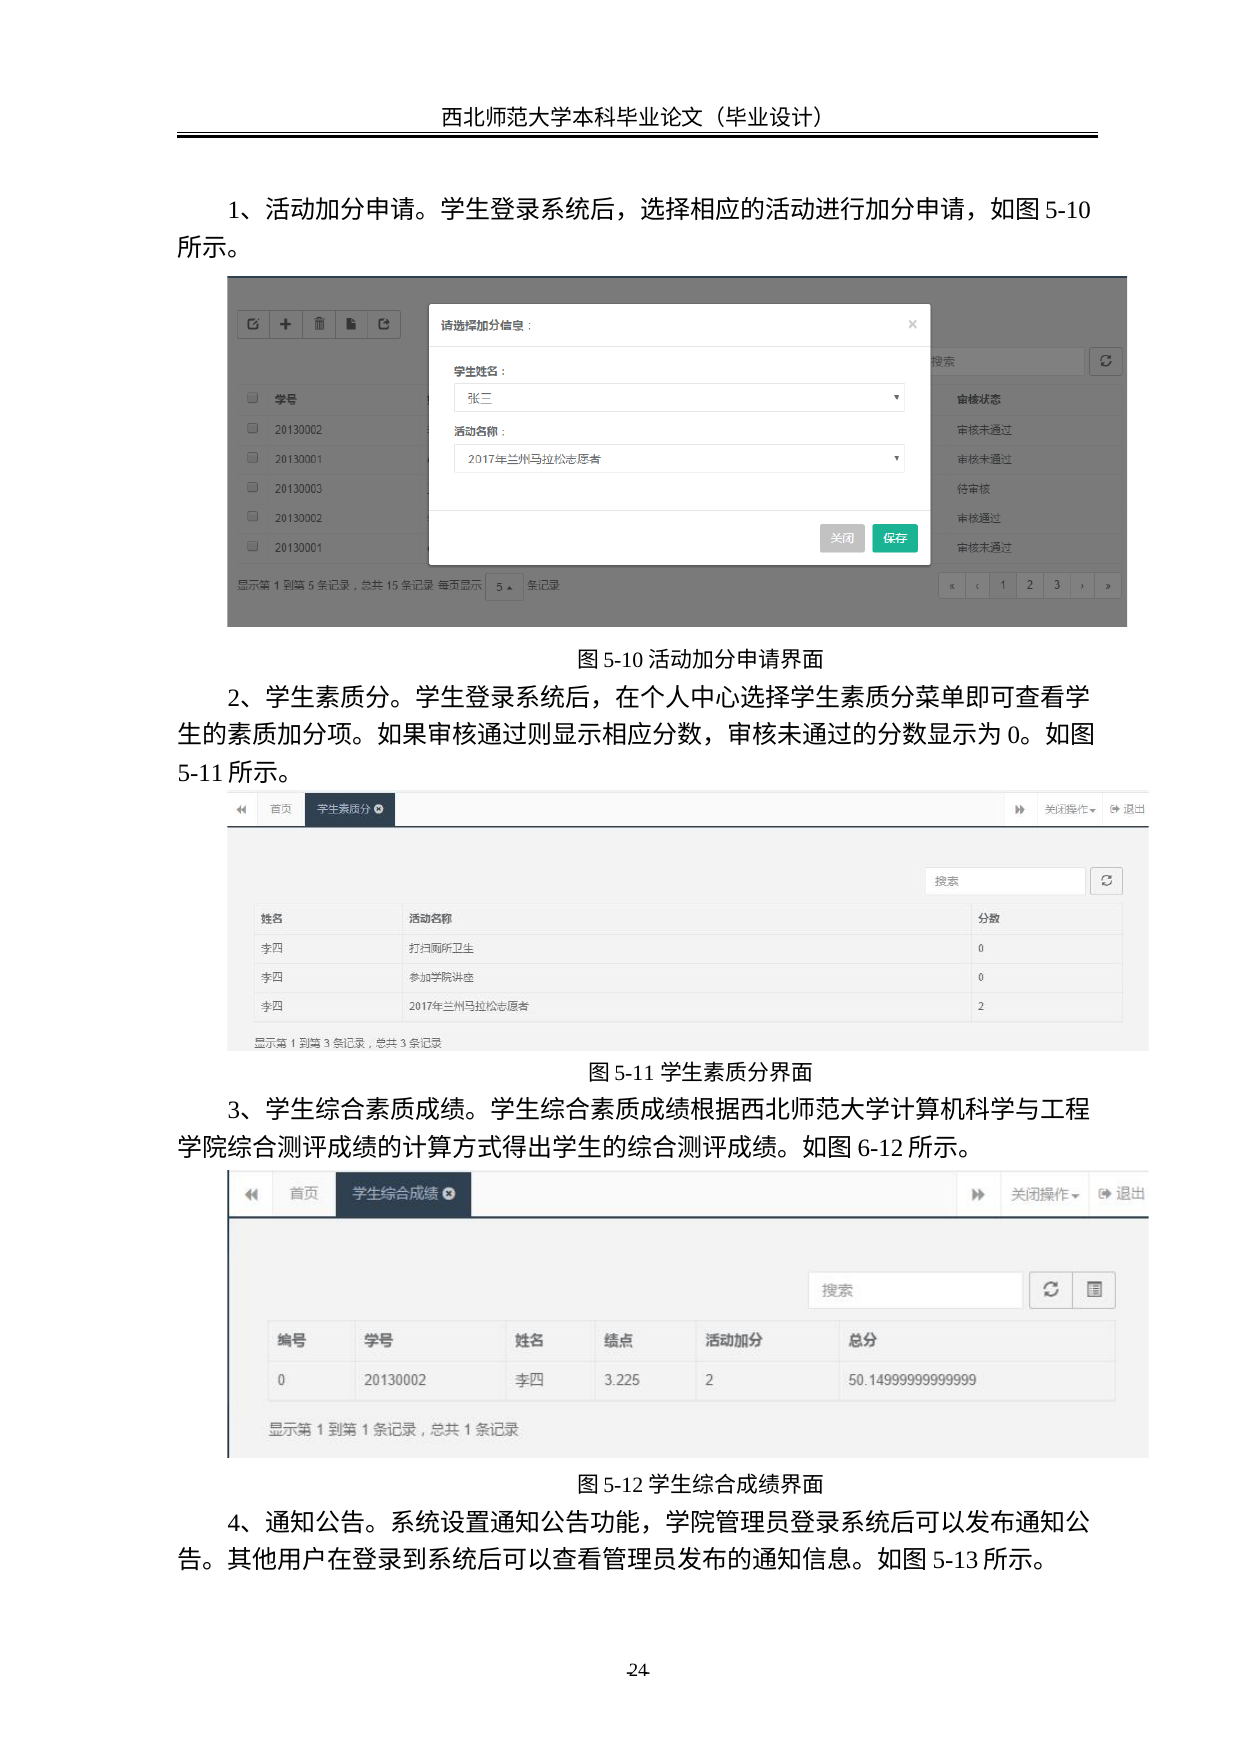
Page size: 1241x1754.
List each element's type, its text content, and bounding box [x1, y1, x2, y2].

text 图5-12 学生综合成绩界面 [302, 1464, 1098, 1502]
text 3、学生综合素质成绩。学生综合素质成绩根据西北师范大学计算机科学与工程学院综合测评成绩的计算方式得出学生的综合测评成绩。如图6-12所示。 [177, 1089, 1098, 1164]
picture [227, 1170, 1149, 1458]
text 图5-11 学生素质分界面 [302, 1052, 1098, 1089]
text 图5-10 活动加分申请界面 [302, 639, 1098, 677]
picture [227, 790, 1149, 1051]
picture [227, 276, 1128, 627]
text 4、通知公告。系统设置通知公告功能，学院管理员登录系统后可以发布通知公告。其他用户在登录到系统后可以查看管理员发布的通知信息。如图5-13所示。 [177, 1502, 1098, 1577]
text 1、活动加分申请。学生登录系统后，选择相应的活动进行加分申请，如图5-10所示。 [177, 189, 1098, 264]
text 2、学生素质分。学生登录系统后，在个人中心选择学生素质分菜单即可查看学生的素质加分项。如果审核通过则显示相应分数，审核未通过的分数显示为0。如图5-11所示。 [177, 677, 1098, 789]
